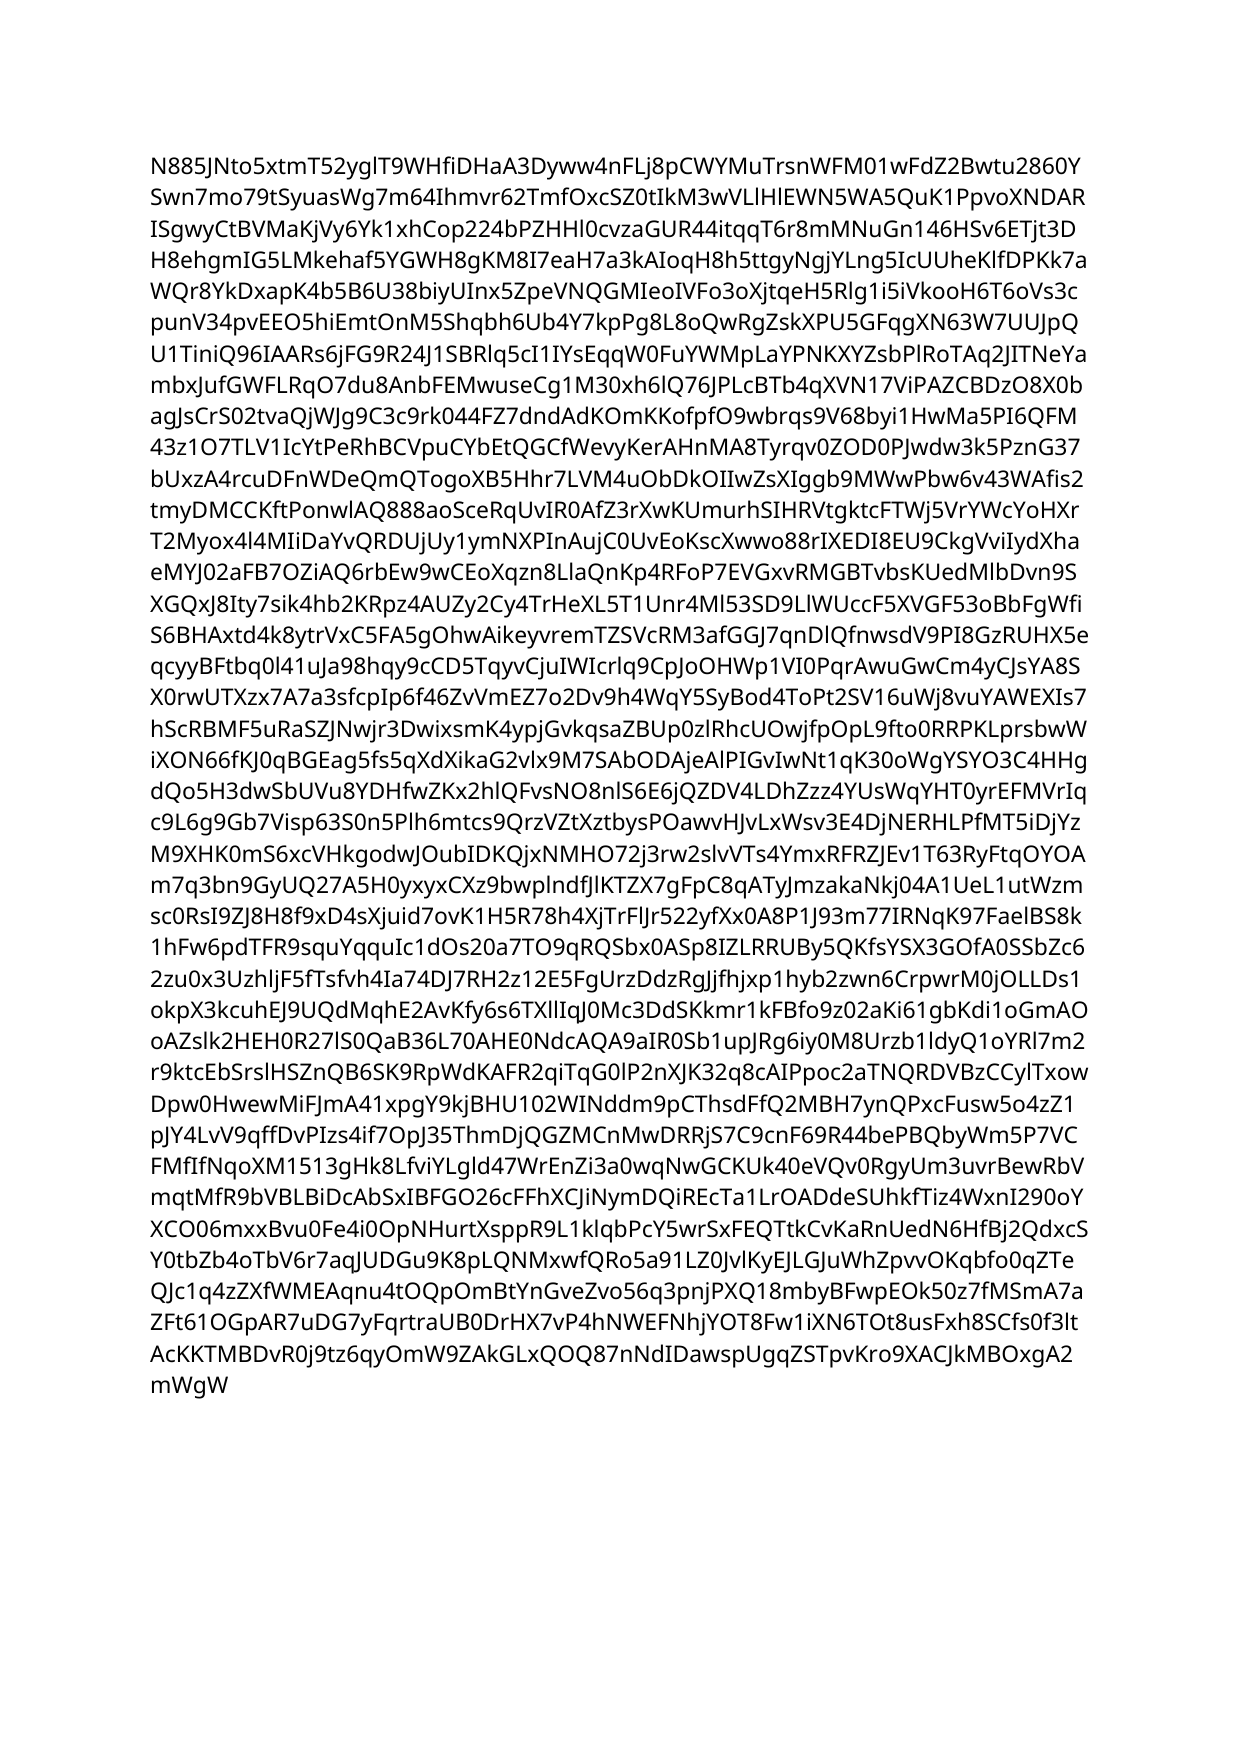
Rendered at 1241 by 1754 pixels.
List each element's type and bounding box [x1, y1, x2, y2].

text [150, 150, 1090, 1400]
